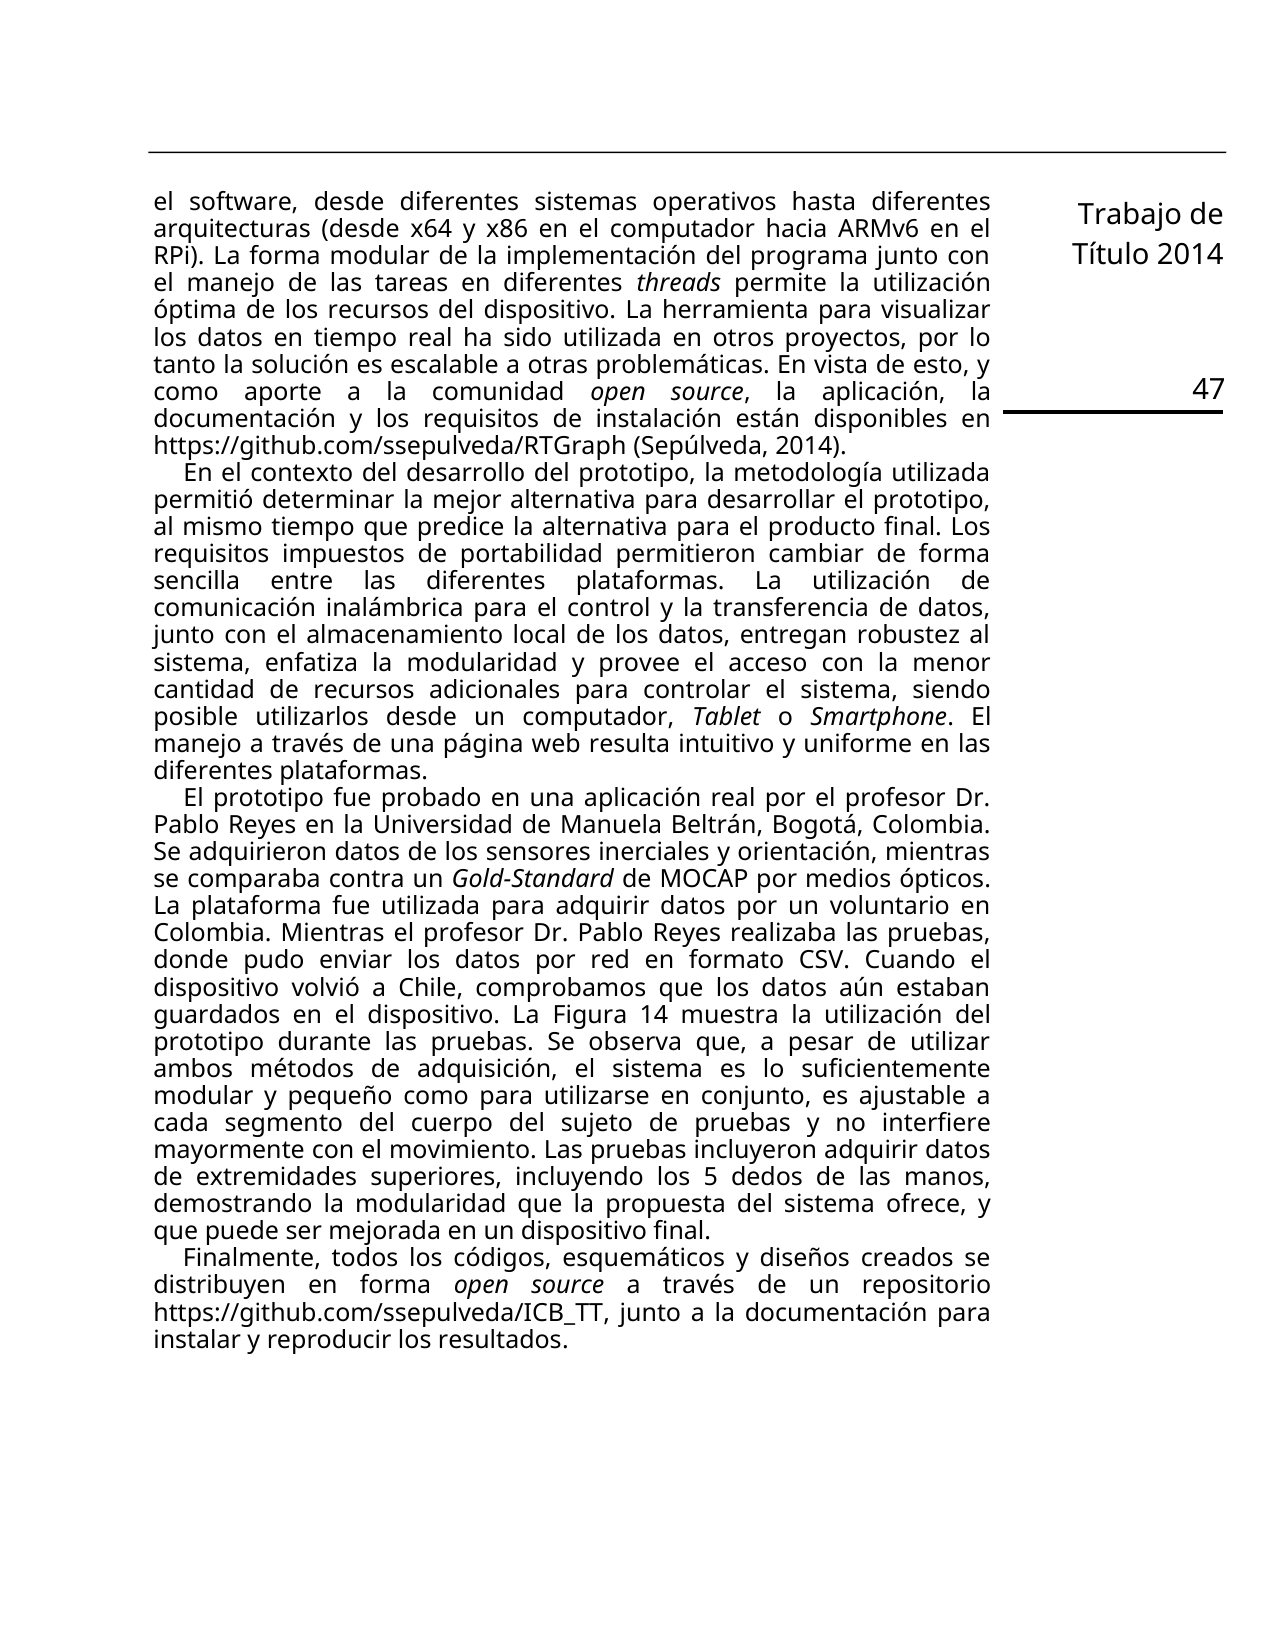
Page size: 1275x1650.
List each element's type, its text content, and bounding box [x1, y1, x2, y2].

text El prototipo fue probado en una aplicación real por el profesor Dr. Pablo Reyes en la Universidad de Manuela Beltrán, Bogotá, Colombia. Se adquirieron datos de los sensores inerciales y orientación, mientras se comparaba contra un Gold-Standard de MOCAP por medios ópticos. La plataforma fue utilizada para adquirir datos por un voluntario en Colombia. Mientras el profesor Dr. Pablo Reyes realizaba las pruebas, donde pudo enviar los datos por red en formato CSV. Cuando el dispositivo volvió a Chile, comprobamos que los datos aún estaban guardados en el dispositivo. La Figura 14 muestra la utilización del prototipo durante las pruebas. Se observa que, a pesar de utilizar ambos métodos de adquisición, el sistema es lo suficientemente modular y pequeño como para utilizarse en conjunto, es ajustable a cada segmento del cuerpo del sujeto de pruebas y no interfiere mayormente con el movimiento. Las pruebas incluyeron adquirir datos de extremidades superiores, incluyendo los 5 dedos de las manos, demostrando la modularidad que la propuesta del sistema ofrece, y que puede ser mejorada en un dispositivo final. [153, 785, 991, 1245]
text Finalmente, todos los códigos, esquemáticos y diseños creados se distribuyen en forma open source a través de un repositorio https://github.com/ssepulveda/ICB_TT, junto a la documentación para instalar y reproducir los resultados. [153, 1245, 991, 1353]
text En el contexto del desarrollo del prototipo, la metodología utilizada permitió determinar la mejor alternativa para desarrollar el prototipo, al mismo tiempo que predice la alternativa para el producto final. Los requisitos impuestos de portabilidad permitieron cambiar de forma sencilla entre las diferentes plataformas. La utilización de comunicación inalámbrica para el control y la transferencia de datos, junto con el almacenamiento local de los datos, entregan robustez al sistema, enfatiza la modularidad y provee el acceso con la menor cantidad de recursos adicionales para controlar el sistema, siendo posible utilizarlos desde un computador, Tablet o Smartphone. El manejo a través de una página web resulta intuitivo y uniforme en las diferentes plataformas. [153, 460, 991, 785]
